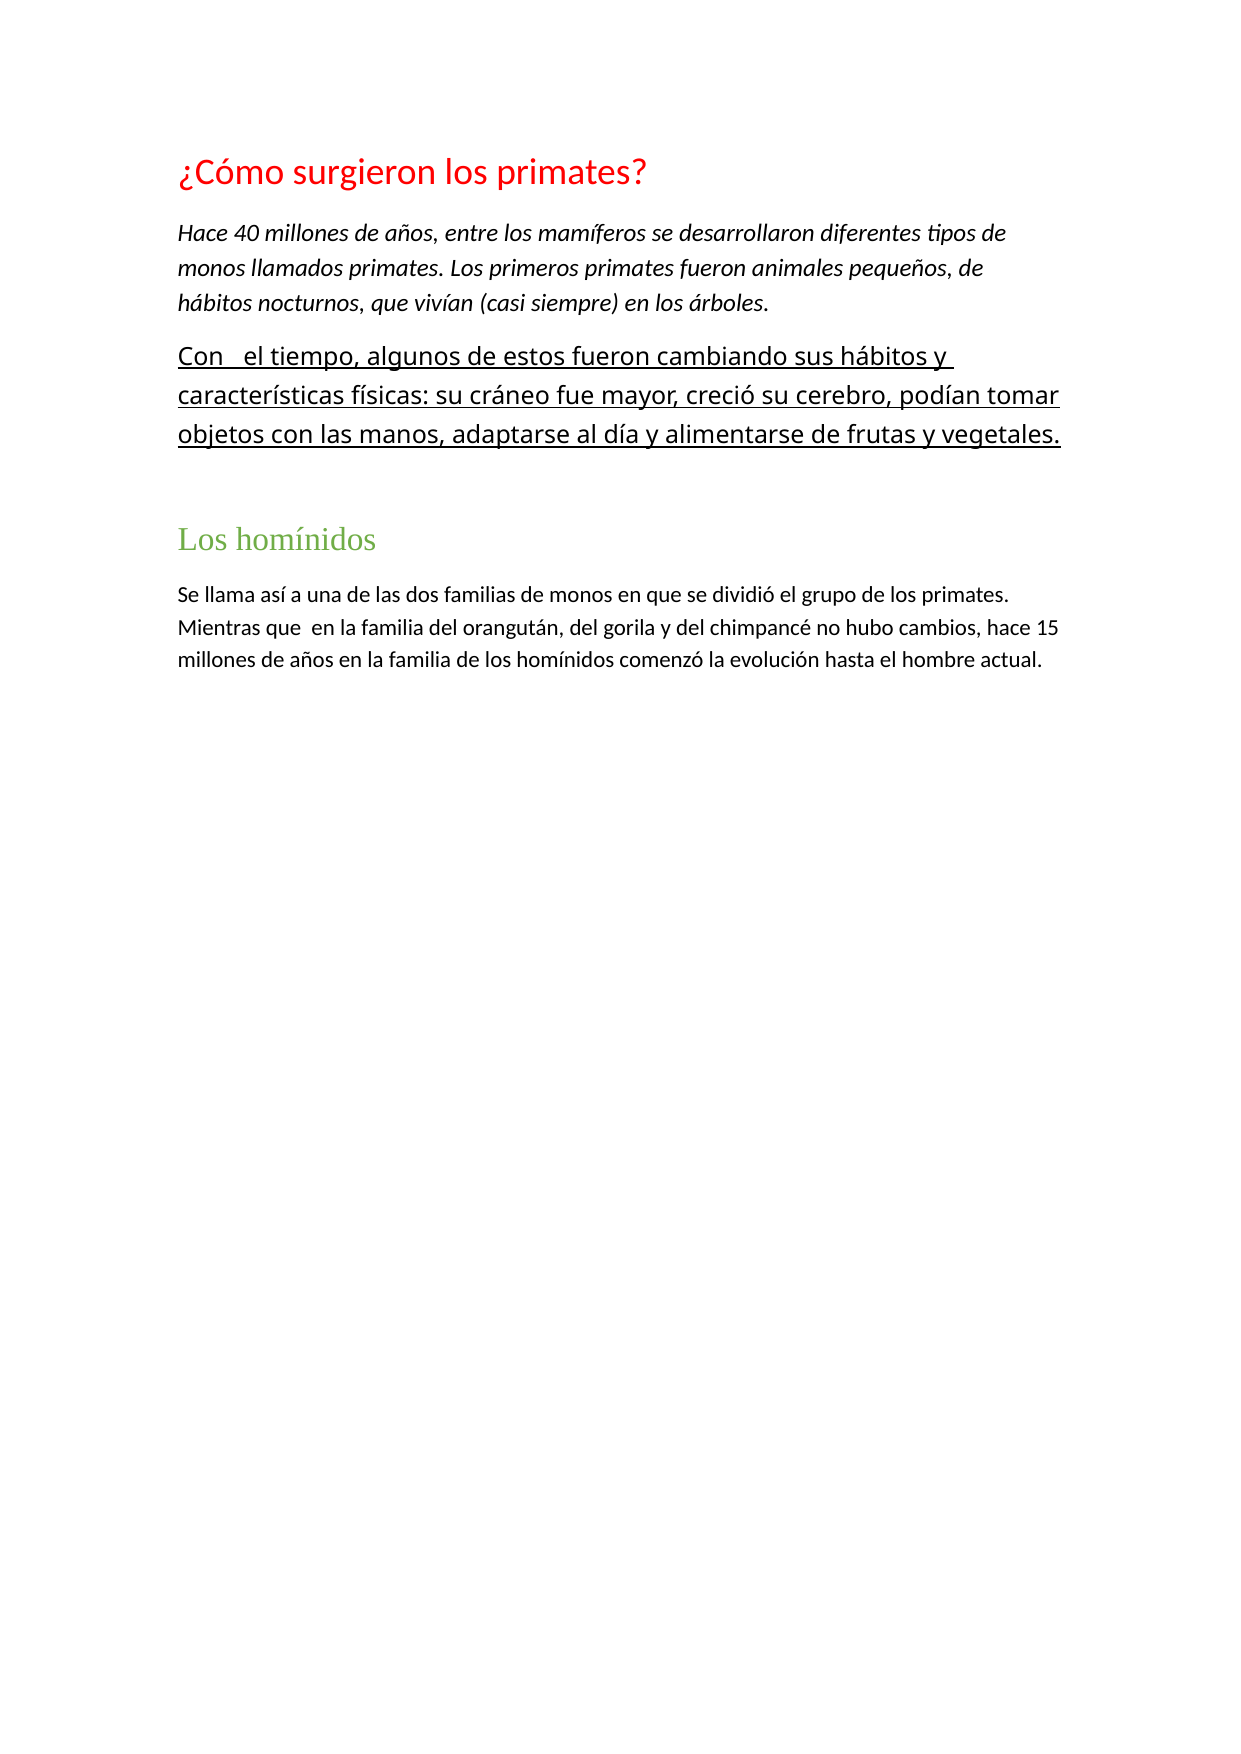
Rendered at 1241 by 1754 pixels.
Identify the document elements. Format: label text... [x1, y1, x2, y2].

text Se llama así a una de las dos familias de monos en que se dividió el grupo de los primates. Mientras que en la familia del orangután, del gorila y del chimpancé no hubo cambios, hace 15 millones de años en la familia de los homínidos comenzó la evolución hasta el hombre actual. [177, 580, 1063, 673]
text Los homínidos [177, 520, 1063, 558]
text Con el tiempo, algunos de estos fueron cambiando sus hábitos y características físicas: su cráneo fue mayor, creció su cerebro, podían tomar objetos con las manos, adaptarse al día y alimentarse de frutas y vegetales. [177, 339, 1063, 451]
text Hace 40 millones de años, entre los mamíferos se desarrollaron diferentes tipos de monos llamados primates. Los primeros primates fueron animales pequeños, de hábitos nocturnos, que vivían (casi siempre) en los árboles. [177, 217, 1063, 317]
text ¿Cómo surgieron los primates? [177, 148, 1063, 193]
